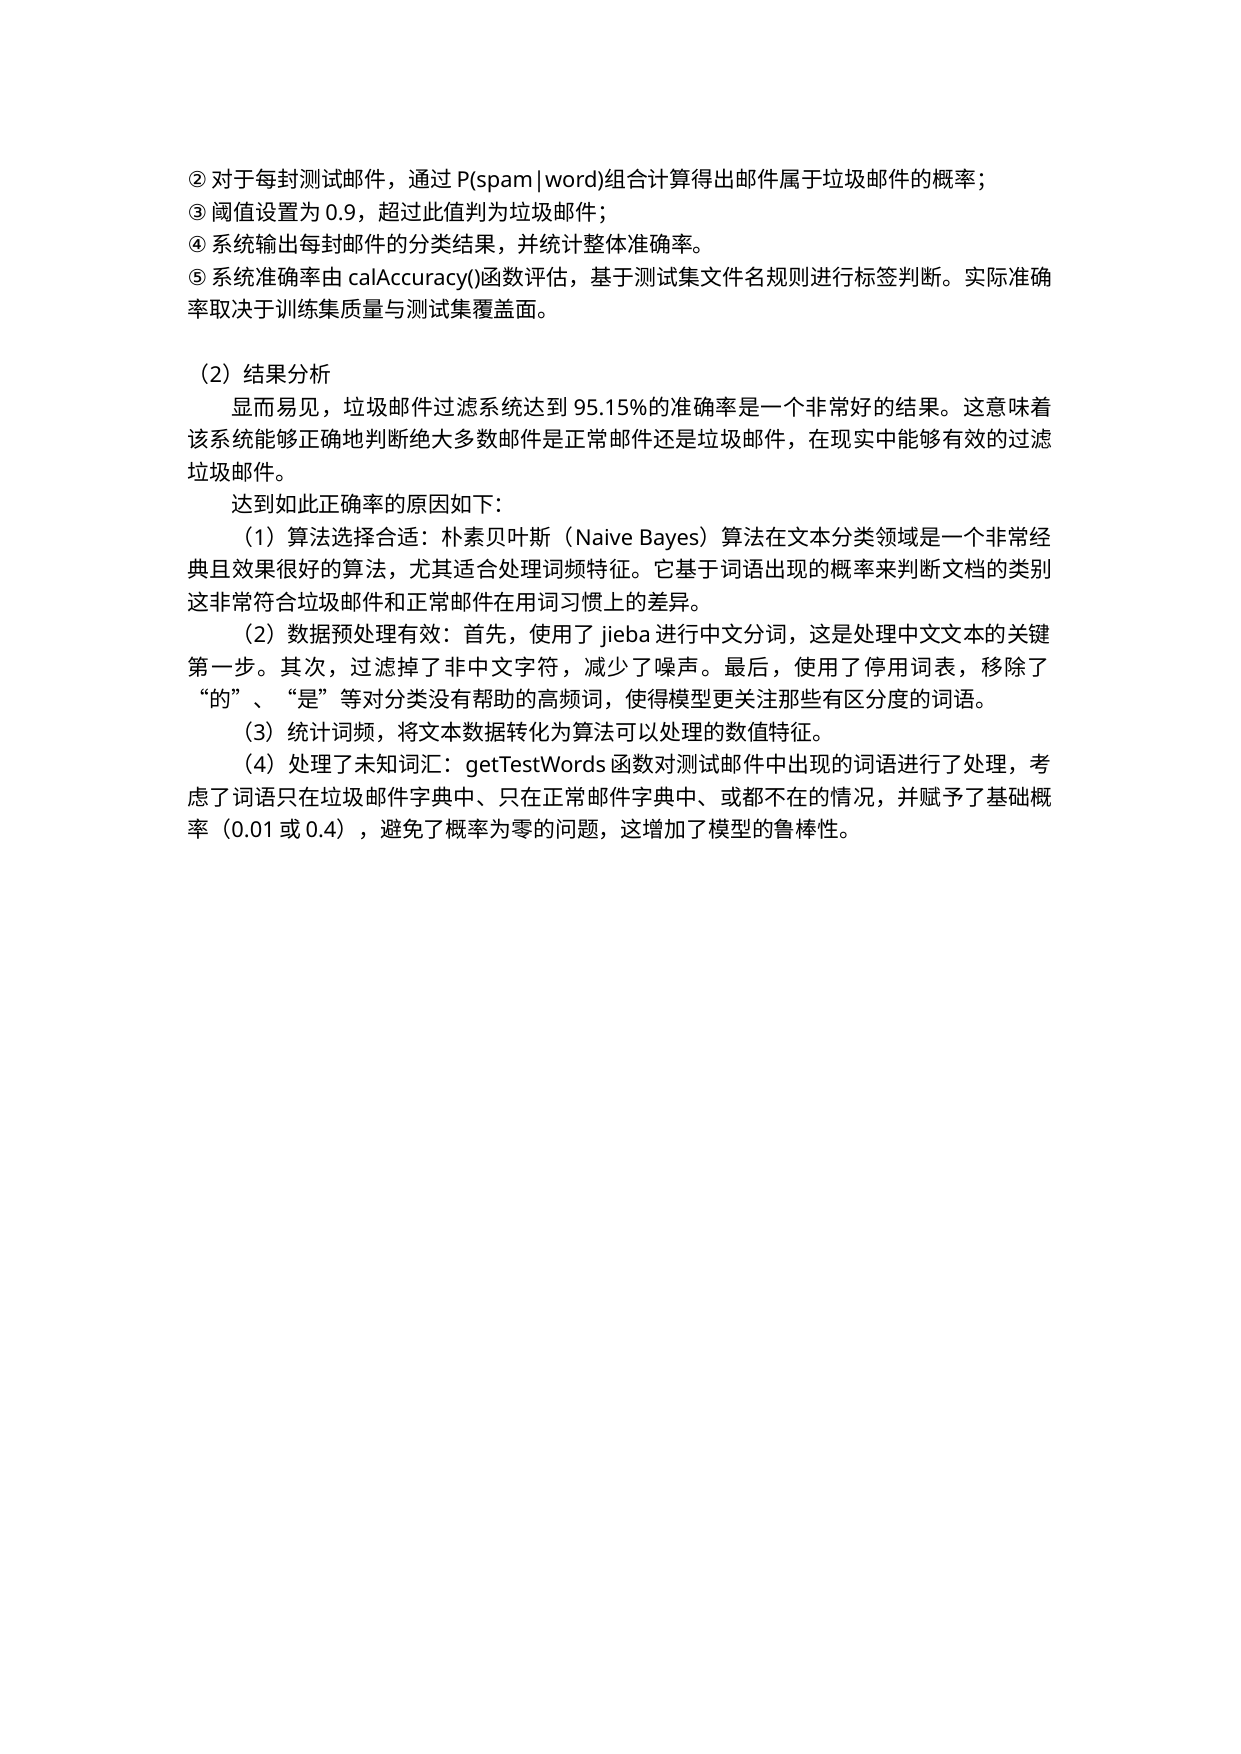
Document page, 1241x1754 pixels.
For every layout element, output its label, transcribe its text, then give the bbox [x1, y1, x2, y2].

text （3）统计词频，将文本数据转化为算法可以处理的数值特征。 [187, 714, 1053, 747]
text 显而易见，垃圾邮件过滤系统达到95.15%的准确率是一个非常好的结果。这意味着该系统能够正确地判断绝大多数邮件是正常邮件还是垃圾邮件，在现实中能够有效的过滤垃圾邮件。 [187, 389, 1053, 487]
text （2）结果分析 [187, 357, 1053, 389]
list ②对于每封测试邮件，通过P(spam|word)组合计算得出邮件属于垃圾邮件的概率； [187, 162, 1053, 194]
text （1）算法选择合适：朴素贝叶斯（Naive Bayes）算法在文本分类领域是一个非常经典且效果很好的算法，尤其适合处理词频特征。它基于词语出现的概率来判断文档的类别，这非常符合垃圾邮件和正常邮件在用词习惯上的差异。 [187, 519, 1053, 617]
list ③阈值设置为0.9，超过此值判为垃圾邮件； [187, 194, 1053, 227]
text （2）数据预处理有效：首先，使用了jieba进行中文分词，这是处理中文文本的关键第一步。其次，过滤掉了非中文字符，减少了噪声。最后，使用了停用词表，移除了“的”、“是”等对分类没有帮助的高频词，使得模型更关注那些有区分度的词语。 [187, 617, 1053, 714]
list ⑤系统准确率由calAccuracy()函数评估，基于测试集文件名规则进行标签判断。实际准确率取决于训练集质量与测试集覆盖面。 [187, 259, 1053, 324]
text 达到如此正确率的原因如下： [187, 487, 1053, 519]
text （4）处理了未知词汇：getTestWords函数对测试邮件中出现的词语进行了处理，考虑了词语只在垃圾邮件字典中、只在正常邮件字典中、或都不在的情况，并赋予了基础概率（0.01或0.4），避免了概率为零的问题，这增加了模型的鲁棒性。 [187, 747, 1053, 844]
list ④系统输出每封邮件的分类结果，并统计整体准确率。 [187, 227, 1053, 259]
